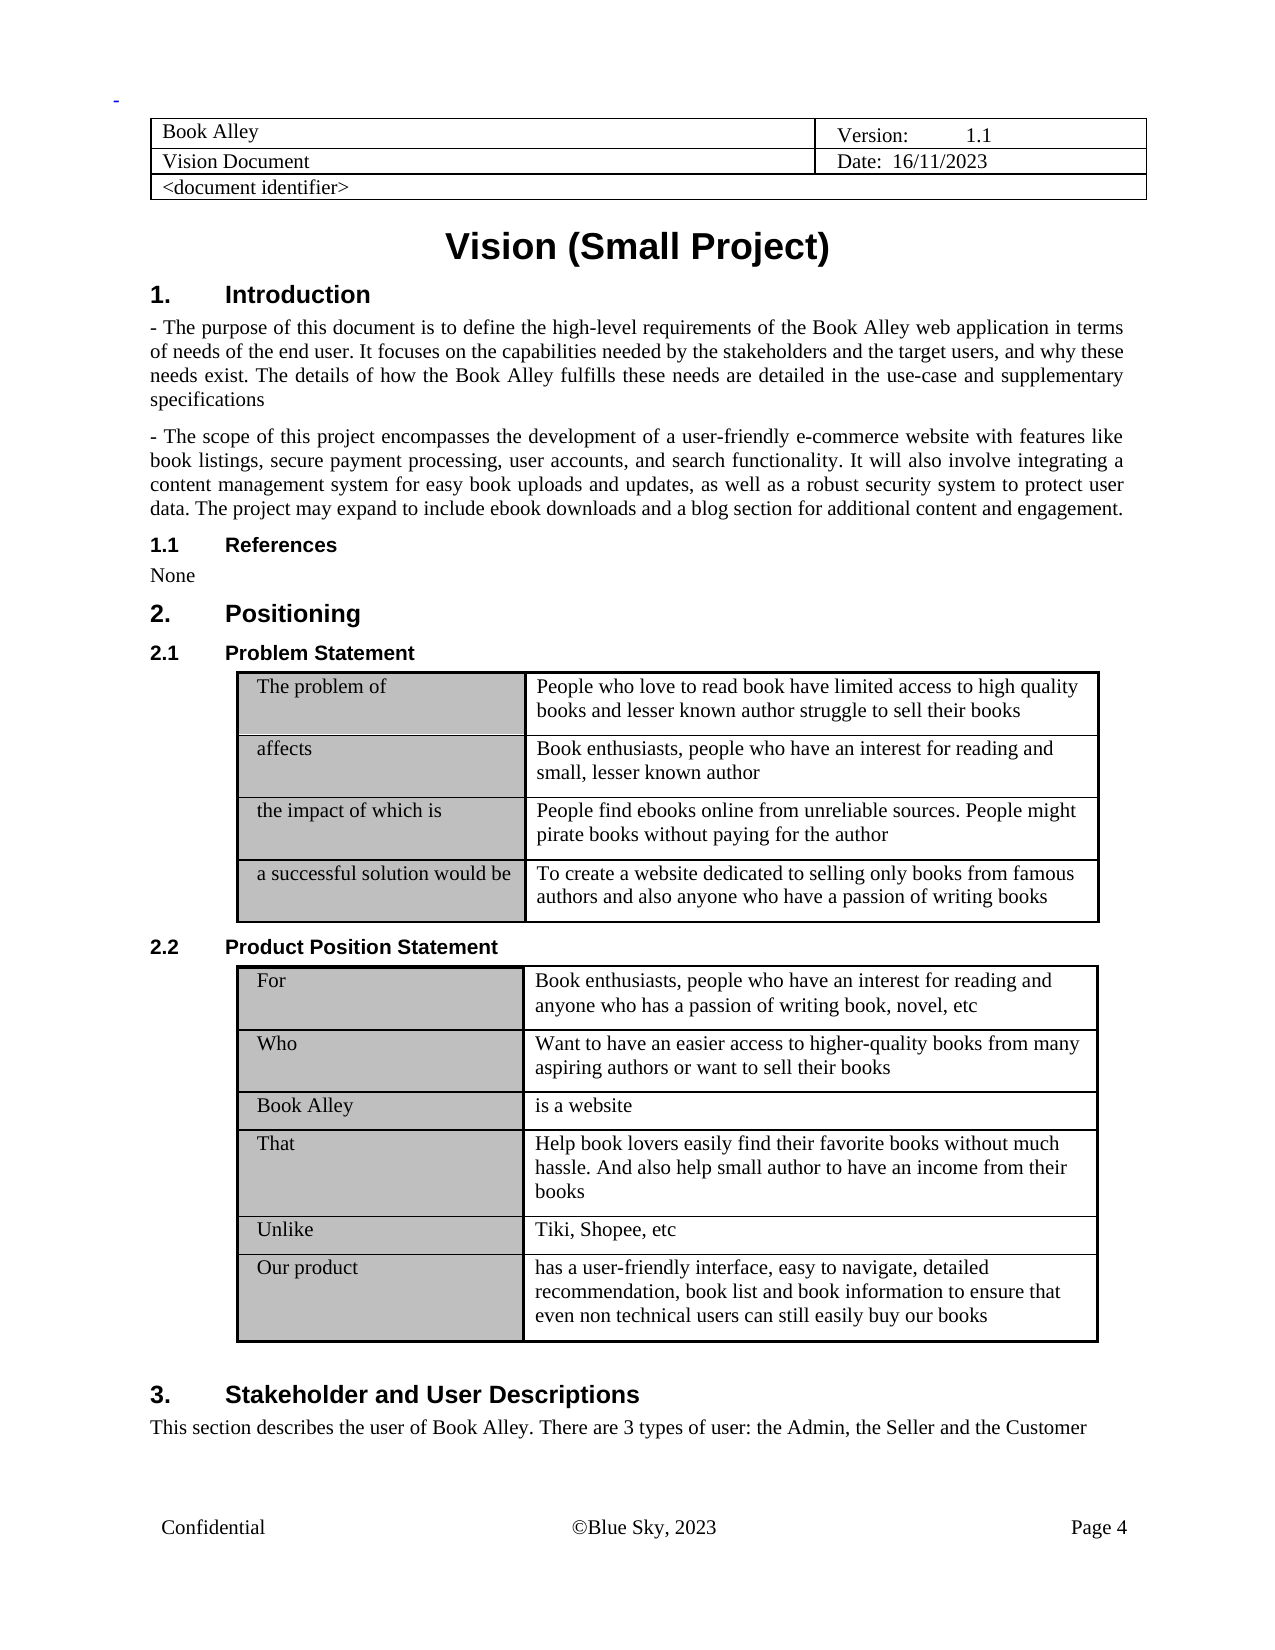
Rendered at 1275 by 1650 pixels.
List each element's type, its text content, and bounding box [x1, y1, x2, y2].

table_cell That [239, 1131, 522, 1216]
table_cell the impact of which is [239, 798, 524, 859]
text - The purpose of this document is to define the high-level requirements of the Book Alley web application in terms of needs of the end user. It focuses on the capabilities needed by the stakeholders and the target users, and why these needs exist. The details of how the Book Alley fulfills these needs are detailed in the use-case and supplementary specifications [150, 315, 1125, 411]
table_header For [239, 969, 522, 1029]
table_cell Our product [239, 1255, 522, 1340]
text This section describes the user of Book Alley. There are 3 types of user: the Admin, the Seller and the Customer [150, 1415, 1125, 1439]
table_cell Who [239, 1031, 522, 1091]
table_cell has a user-friendly interface, easy to navigate, detailed recommendation, book list and book information to ensure that even non technical users can still easily buy our books [525, 1255, 1096, 1340]
subtitle References [150, 532, 1125, 556]
table_cell is a website [525, 1093, 1096, 1129]
table_cell To create a website dedicated to selling only books from famous authors and also anyone who have a passion of writing books [527, 861, 1097, 921]
subtitle Positioning [150, 599, 1125, 628]
title Vision (Small Project) [150, 224, 1125, 267]
table_cell Unlike [239, 1217, 522, 1254]
table_cell Help book lovers easily find their favorite books without much hassle. And also help small author to have an income from their books [525, 1131, 1096, 1216]
table_cell People find ebooks online from unreliable sources. People might pirate books without paying for the author [527, 798, 1097, 859]
table_cell a successful solution would be [239, 861, 524, 921]
subtitle Product Position Statement [150, 935, 1125, 959]
table_header People who love to read book have limited access to high quality books and lesser known author struggle to sell their books [527, 674, 1097, 734]
text None [150, 563, 1125, 587]
table_header Book enthusiasts, people who have an interest for reading and anyone who has a passion of writing book, novel, etc [525, 967, 1096, 1029]
table_cell Book Alley [239, 1093, 522, 1129]
text - The scope of this project encompasses the development of a user-friendly e-commerce website with features like book listings, secure payment processing, user accounts, and search functionality. It will also involve integrating a content management system for easy book uploads and updates, as well as a robust security system to protect user data. The project may expand to include ebook downloads and a blog section for additional content and engagement. [150, 424, 1125, 520]
subtitle Stakeholder and User Descriptions [150, 1380, 1125, 1408]
table_cell Tiki, Shopee, etc [525, 1217, 1096, 1254]
table_cell Book enthusiasts, people who have an interest for reading and small, lesser known author [527, 736, 1097, 797]
subtitle Introduction [150, 280, 1125, 309]
table_header The problem of [239, 674, 524, 734]
subtitle Problem Statement [150, 641, 1125, 664]
table_cell Want to have an easier access to higher-quality books from many aspiring authors or want to sell their books [525, 1031, 1096, 1091]
table_cell affects [239, 736, 524, 797]
